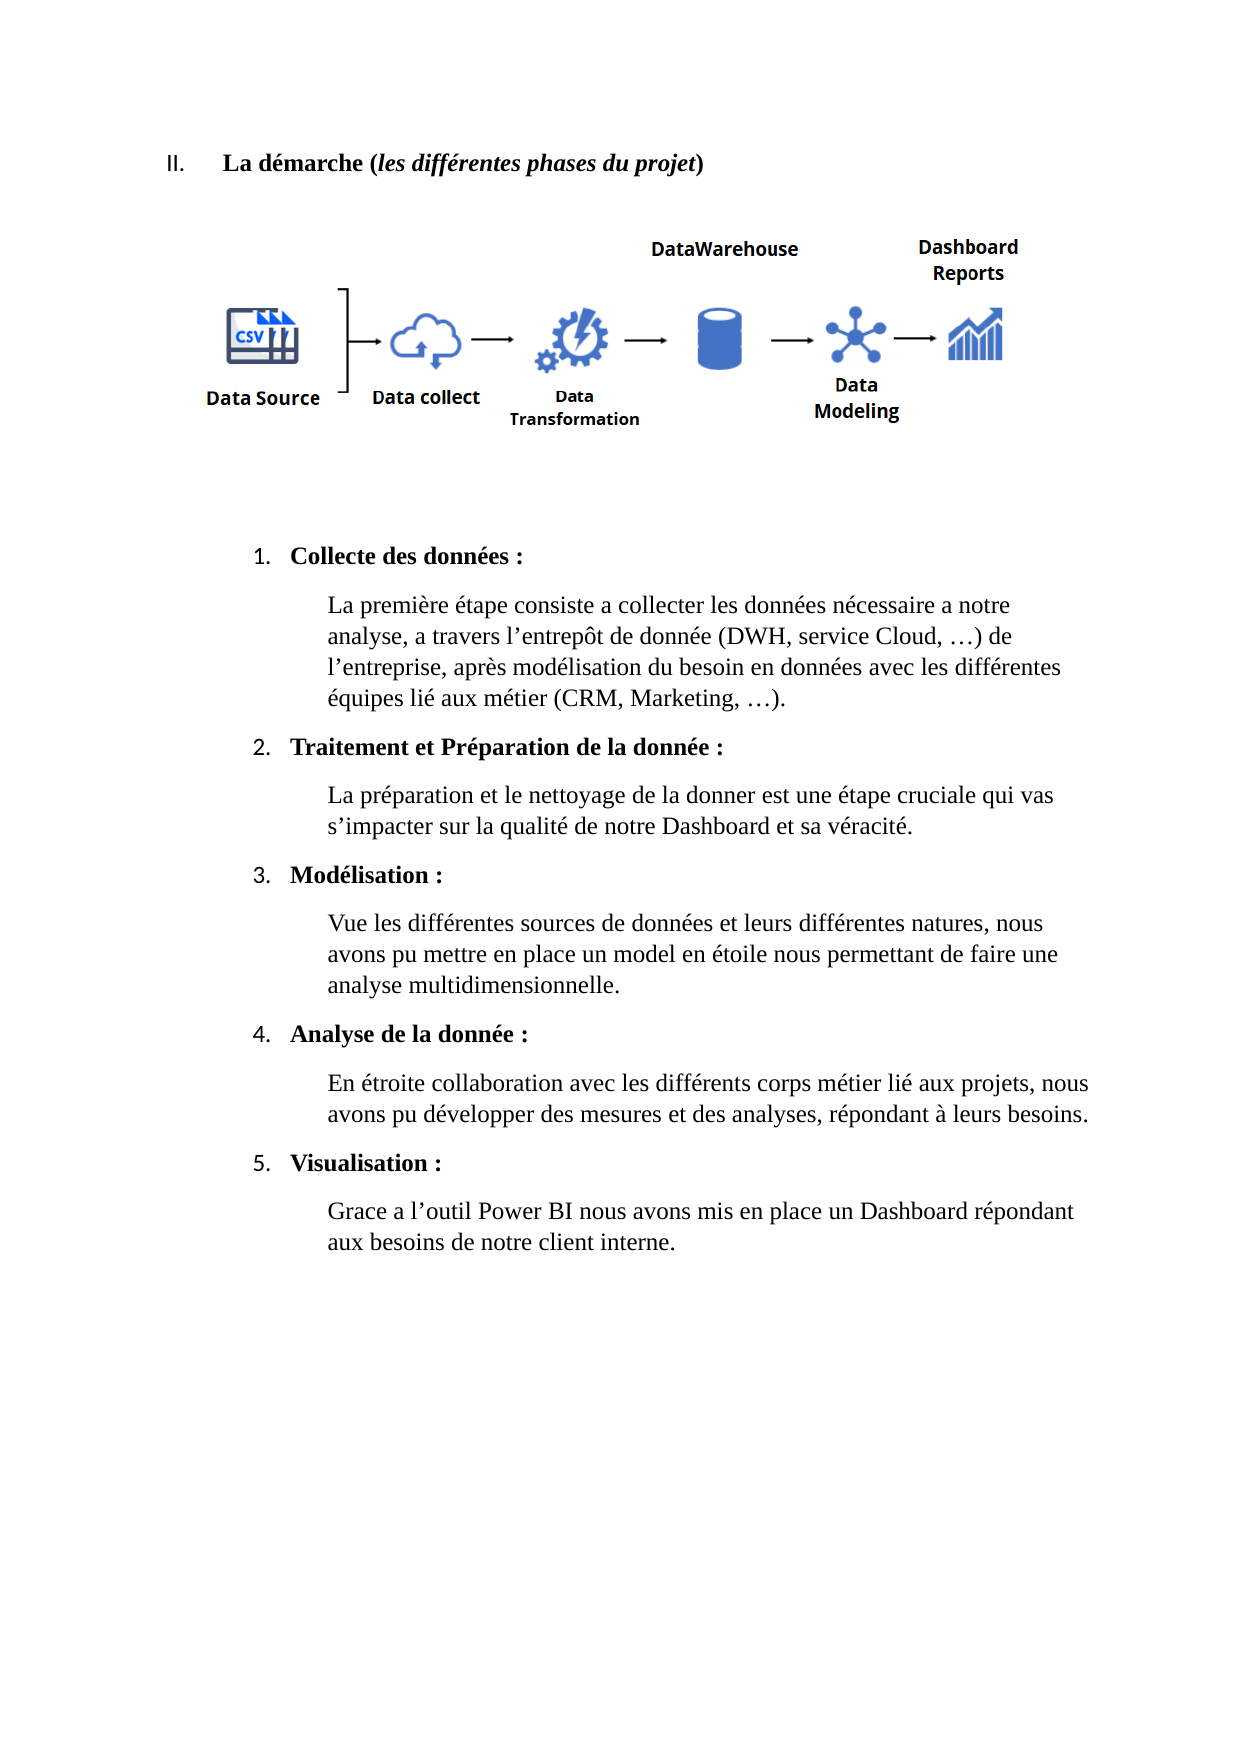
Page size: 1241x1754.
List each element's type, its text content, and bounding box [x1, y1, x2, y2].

list La première étape consiste a collecter les données nécessaire a notre analyse, a travers l’entrepôt de donnée (DWH, service Cloud, …) de l’entreprise, après modélisation du besoin en données avec les différentes équipes lié aux métier (CRM, Marketing, …). [327, 590, 1093, 712]
list Vue les différentes sources de données et leurs différentes natures, nous avons pu mettre en place un model en étoile nous permettant de faire une analyse multidimensionnelle. [327, 908, 1093, 999]
list Visualisation : [252, 1147, 1093, 1177]
list Analyse de la donnée : [252, 1018, 1093, 1049]
list Traitement et Préparation de la donnée : [252, 731, 1093, 761]
list Collecte des données : [252, 540, 1093, 571]
picture [185, 197, 1035, 521]
list En étroite collaboration avec les différents corps métier lié aux projets, nous avons pu développer des mesures et des analyses, répondant à leurs besoins. [327, 1068, 1093, 1128]
text La démarche (les différentes phases du projet) [185, 148, 1093, 178]
list Grace a l’outil Power BI nous avons mis en place un Dashboard répondant aux besoins de notre client interne. [327, 1196, 1093, 1256]
list La préparation et le nettoyage de la donner est une étape cruciale qui vas s’impacter sur la qualité de notre Dashboard et sa véracité. [327, 780, 1093, 840]
list Modélisation : [252, 859, 1093, 889]
